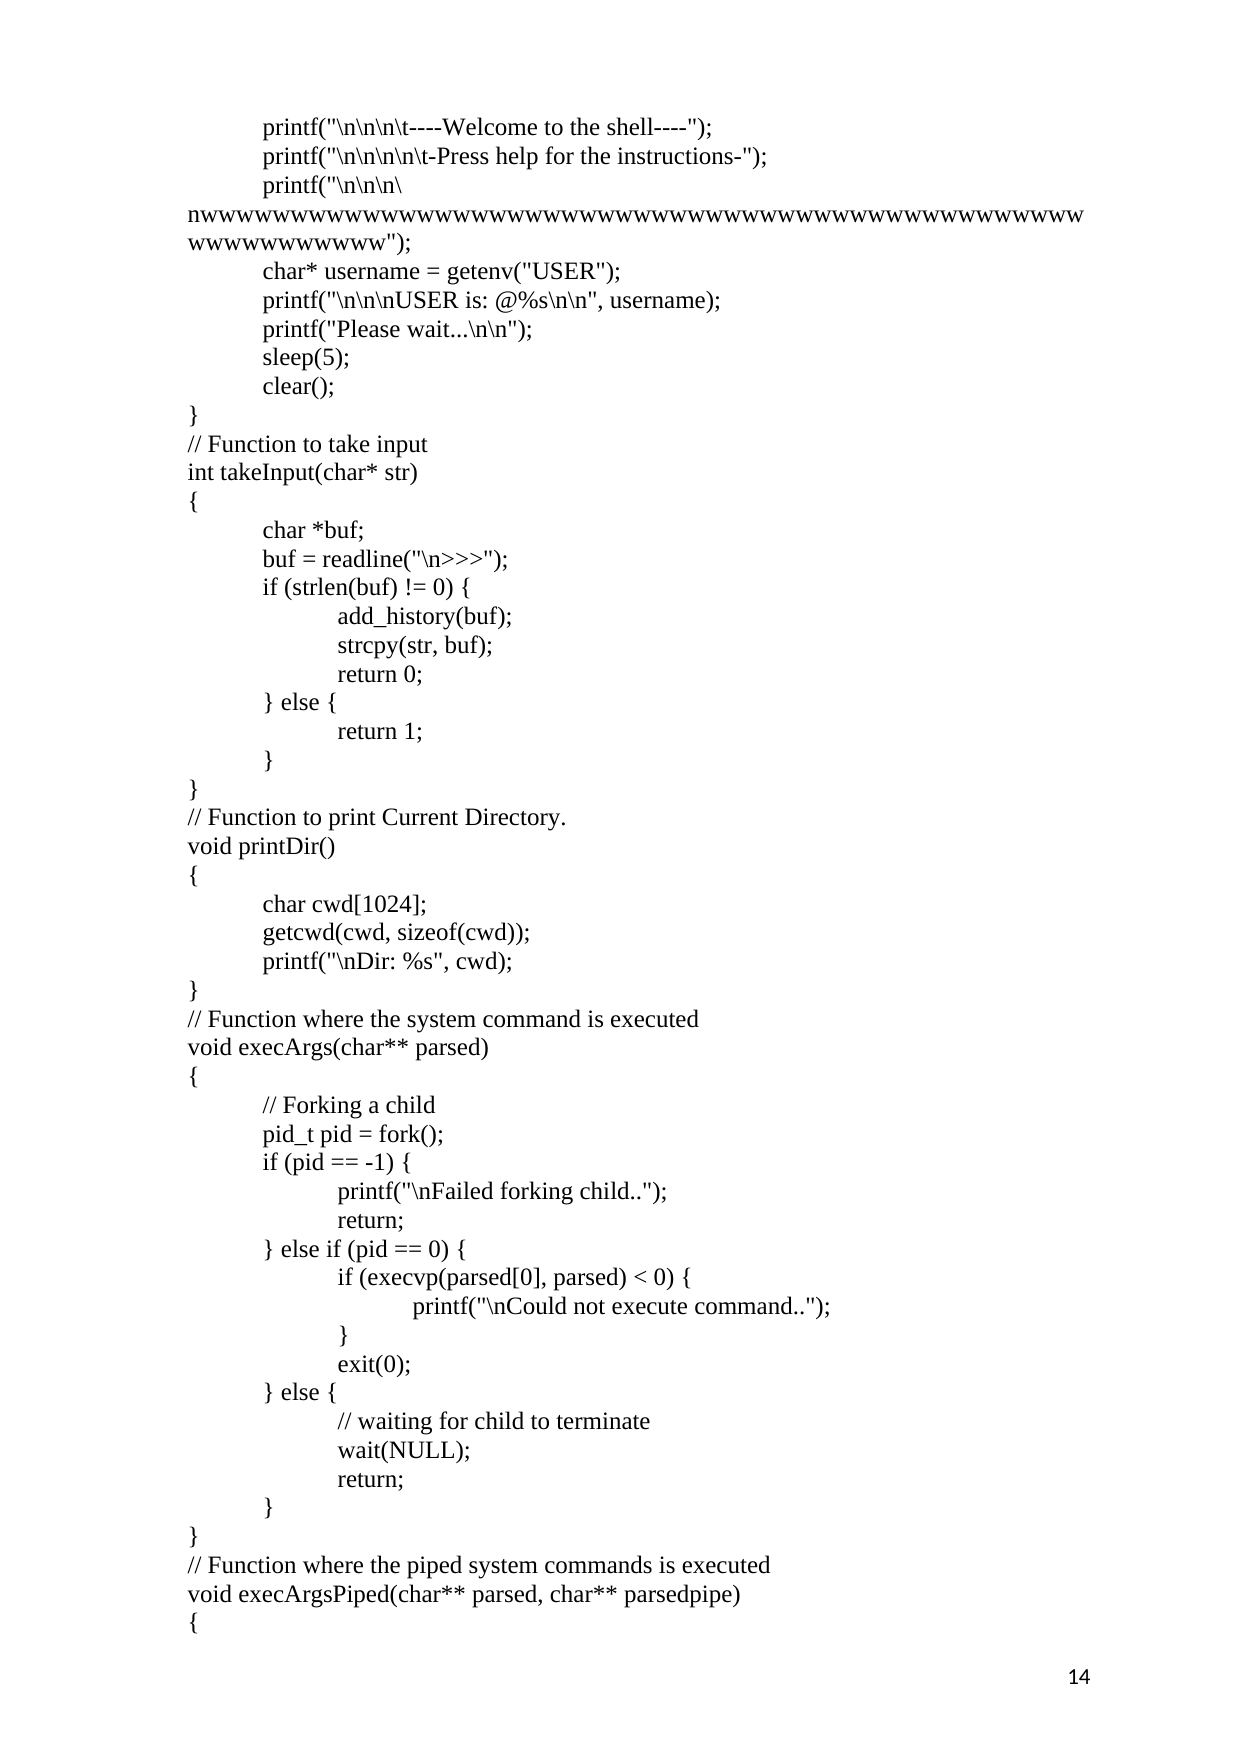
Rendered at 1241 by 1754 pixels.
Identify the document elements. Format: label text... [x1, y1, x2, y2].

text getcwd(cwd, sizeof(cwd)); [187, 917, 1090, 946]
text // Function where the piped system commands is executed [187, 1550, 1090, 1579]
text // Forking a child [187, 1090, 1090, 1119]
text } [187, 1492, 1090, 1521]
text printf("\nDir: %s", cwd); [187, 946, 1090, 975]
text if (pid == -1) { [187, 1147, 1090, 1176]
text // Function to print Current Directory. [187, 802, 1090, 831]
text clear(); [187, 371, 1090, 400]
text } [187, 745, 1090, 774]
text } [187, 975, 1090, 1004]
text } else if (pid == 0) { [187, 1234, 1090, 1262]
text return; [187, 1205, 1090, 1234]
text printf("\nFailed forking child.."); [187, 1176, 1090, 1205]
text strcpy(str, buf); [187, 630, 1090, 659]
text } else { [187, 687, 1090, 716]
text printf("\n\n\n\t----Welcome to the shell----"); [187, 112, 1090, 141]
text { [187, 486, 1090, 515]
text return 0; [187, 659, 1090, 687]
text sleep(5); [187, 342, 1090, 371]
text printf("Please wait...\n\n"); [187, 314, 1090, 342]
text if (execvp(parsed[0], parsed) < 0) { [187, 1262, 1090, 1291]
text printf("\n\n\n\n\t-Press help for the instructions-"); [187, 141, 1090, 170]
text printf("\n\n\nUSER is: @%s\n\n", username); [187, 285, 1090, 314]
text buf = readline("\n>>>"); [187, 544, 1090, 572]
text if (strlen(buf) != 0) { [187, 572, 1090, 601]
text void execArgs(char** parsed) [187, 1032, 1090, 1061]
text // Function where the system command is executed [187, 1004, 1090, 1032]
text return 1; [187, 716, 1090, 745]
text wait(NULL); [187, 1435, 1090, 1464]
text // waiting for child to terminate [187, 1406, 1090, 1435]
text return; [187, 1464, 1090, 1492]
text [187, 170, 1090, 256]
text char* username = getenv("USER"); [187, 256, 1090, 285]
text char *buf; [187, 515, 1090, 544]
text } [187, 774, 1090, 802]
text // Function to take input [187, 429, 1090, 457]
text } [187, 1521, 1090, 1550]
text char cwd[1024]; [187, 889, 1090, 917]
text add_history(buf); [187, 601, 1090, 630]
text pid_t pid = fork(); [187, 1119, 1090, 1147]
text } [187, 400, 1090, 429]
text { [187, 860, 1090, 889]
text } else { [187, 1377, 1090, 1406]
text { [187, 1607, 1090, 1636]
text void printDir() [187, 831, 1090, 860]
text { [187, 1061, 1090, 1090]
text printf("\nCould not execute command.."); [187, 1291, 1090, 1320]
text void execArgsPiped(char** parsed, char** parsedpipe) [187, 1579, 1090, 1607]
text } [187, 1320, 1090, 1349]
text exit(0); [187, 1349, 1090, 1377]
text int takeInput(char* str) [187, 457, 1090, 486]
